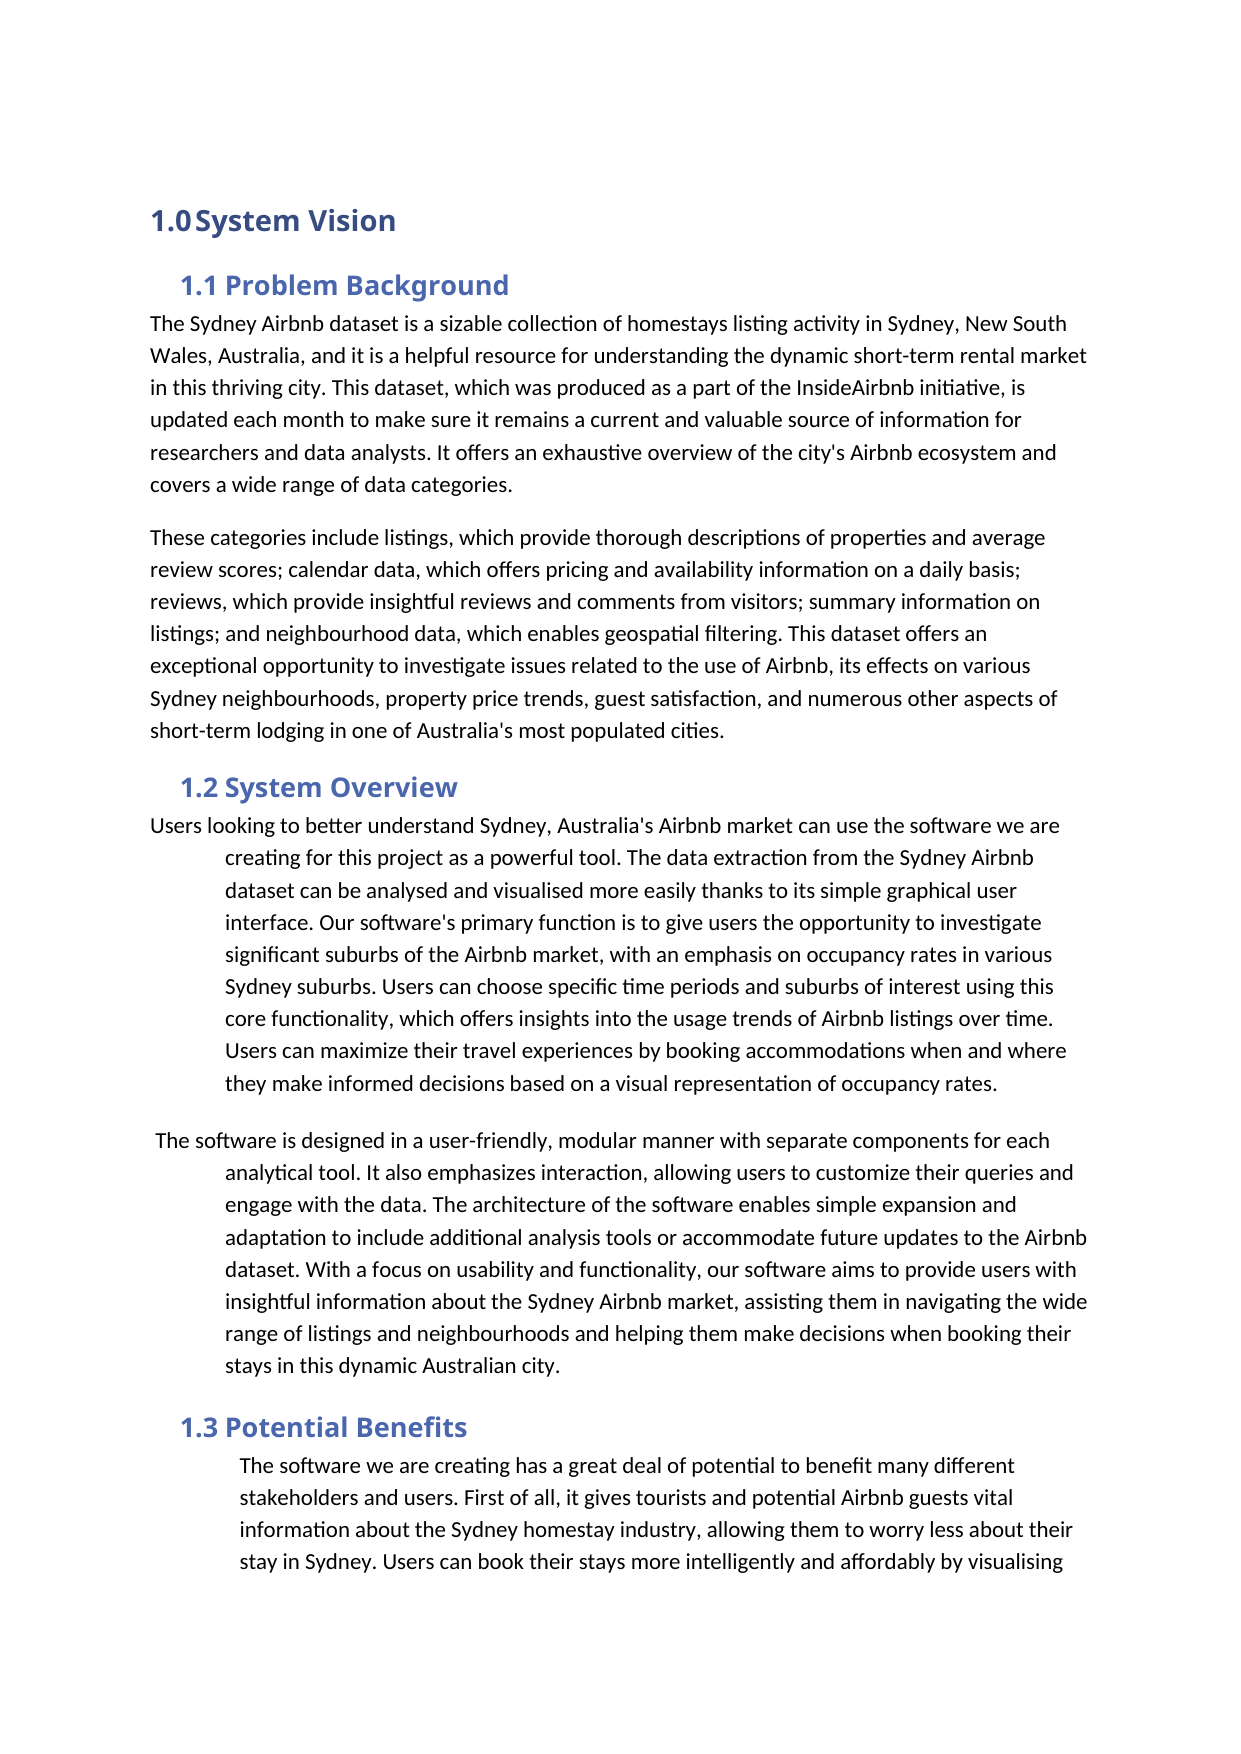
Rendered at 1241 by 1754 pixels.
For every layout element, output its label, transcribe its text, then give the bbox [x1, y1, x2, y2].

subtitle System Overview [179, 769, 1090, 806]
text The software is designed in a user-friendly, modular manner with separate components for each analytical tool. It also emphasizes interaction, allowing users to customize their queries and engage with the data. The architecture of the software enables simple expansion and adaptation to include additional analysis tools or accommodate future updates to the Airbnb dataset. With a focus on usability and functionality, our software aims to provide users with insightful information about the Sydney Airbnb market, assisting them in navigating the wide range of listings and neighbourhoods and helping them make decisions when booking their stays in this dynamic Australian city. [150, 1126, 1090, 1379]
subtitle System Vision [150, 200, 1090, 240]
subtitle Potential Benefits [179, 1408, 1090, 1445]
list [239, 1451, 1090, 1576]
text Users looking to better understand Sydney, Australia's Airbnb market can use the software we are creating for this project as a powerful tool. The data extraction from the Sydney Airbnb dataset can be analysed and visualised more easily thanks to its simple graphical user interface. Our software's primary function is to give users the opportunity to investigate significant suburbs of the Airbnb market, with an emphasis on occupancy rates in various Sydney suburbs. Users can choose specific time periods and suburbs of interest using this core functionality, which offers insights into the usage trends of Airbnb listings over time. Users can maximize their travel experiences by booking accommodations when and where they make informed decisions based on a visual representation of occupancy rates. [150, 811, 1090, 1097]
subtitle Problem Background [179, 266, 1090, 303]
text The Sydney Airbnb dataset is a sizable collection of homestays listing activity in Sydney, New South Wales, Australia, and it is a helpful resource for understanding the dynamic short-term rental market in this thriving city. This dataset, which was produced as a part of the InsideAirbnb initiative, is updated each month to make sure it remains a current and valuable source of information for researchers and data analysts. It offers an exhaustive overview of the city's Airbnb ecosystem and covers a wide range of data categories. [150, 309, 1090, 498]
text These categories include listings, which provide thorough descriptions of properties and average review scores; calendar data, which offers pricing and availability information on a daily basis; reviews, which provide insightful reviews and comments from visitors; summary information on listings; and neighbourhood data, which enables geospatial filtering. This dataset offers an exceptional opportunity to investigate issues related to the use of Airbnb, its effects on various Sydney neighbourhoods, property price trends, guest satisfaction, and numerous other aspects of short-term lodging in one of Australia's most populated cities. [150, 523, 1090, 744]
